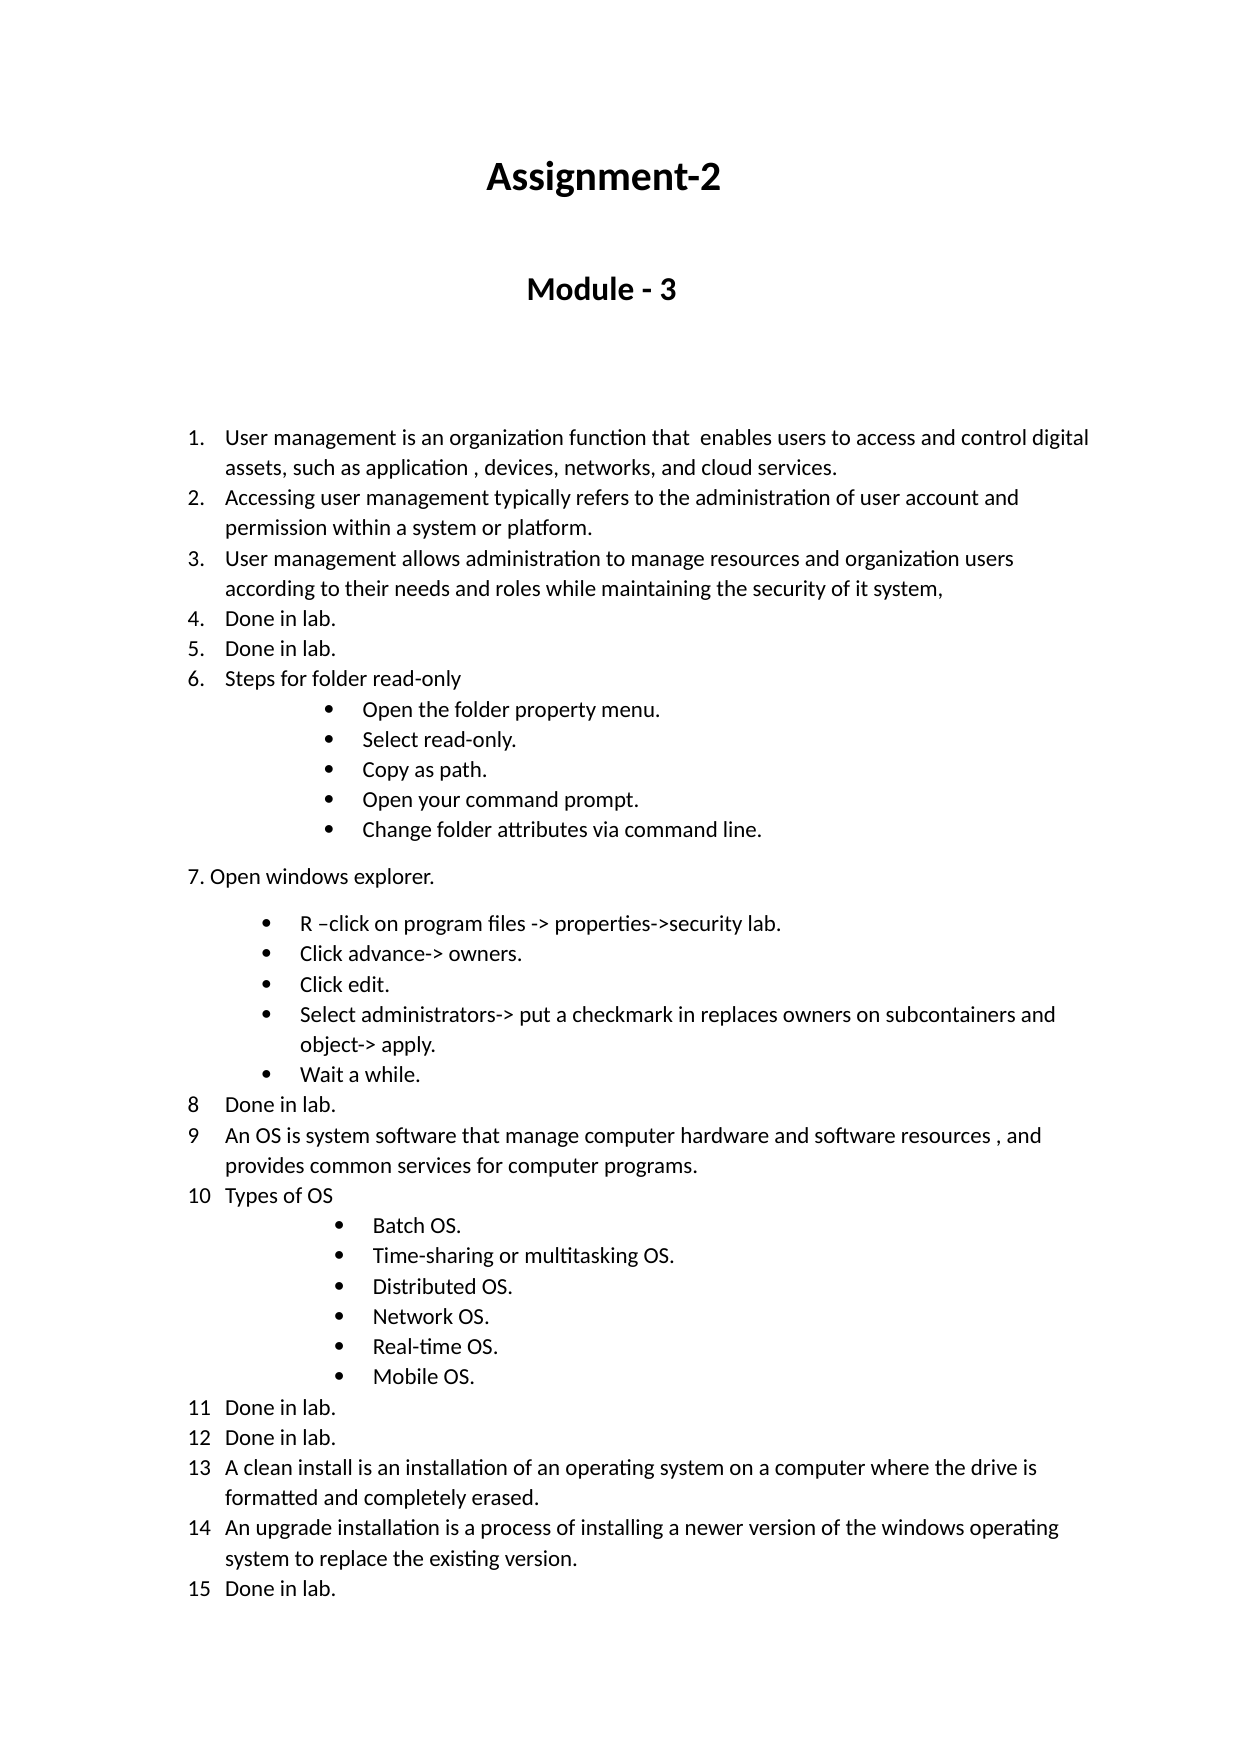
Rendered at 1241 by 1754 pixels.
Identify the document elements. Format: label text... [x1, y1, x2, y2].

list An upgrade installation is a process of installing a newer version of the windows operating system to replace the existing version. [187, 1513, 1090, 1572]
list Distributed OS. [335, 1272, 1090, 1300]
list Done in lab. [187, 1091, 1090, 1118]
list Steps for folder read-only [187, 664, 1090, 692]
list Real-time OS. [335, 1332, 1090, 1360]
list Types of OS [187, 1181, 1090, 1209]
list Done in lab. [187, 1393, 1090, 1421]
list User management is an organization function that enables users to access and control digital assets, such as application , devices, networks, and cloud services. [187, 423, 1090, 481]
list User management allows administration to manage resources and organization users according to their needs and roles while maintaining the security of it system, [187, 544, 1090, 602]
list Done in lab. [187, 634, 1090, 662]
list Open the folder property menu. [325, 695, 1090, 723]
list Select read-only. [325, 725, 1090, 753]
list Click advance-> owners. [262, 939, 1090, 967]
list Open your command prompt. [325, 785, 1090, 813]
list Network OS. [335, 1302, 1090, 1330]
list Select administrators-> put a checkmark in replaces owners on subcontainers and object-> apply. [262, 1000, 1090, 1058]
list Done in lab. [187, 1574, 1090, 1602]
list Accessing user management typically refers to the administration of user account and permission within a system or platform. [187, 483, 1090, 541]
text 7. Open windows explorer. [187, 862, 1090, 890]
text Module - 3 [150, 268, 1090, 309]
list Click edit. [262, 970, 1090, 998]
list Done in lab. [187, 1423, 1090, 1451]
list Copy as path. [325, 755, 1090, 783]
list A clean install is an installation of an operating system on a computer where the drive is formatted and completely erased. [187, 1453, 1090, 1511]
list Done in lab. [187, 604, 1090, 632]
list Mobile OS. [335, 1362, 1090, 1390]
list Wait a while. [262, 1060, 1090, 1088]
list An OS is system software that manage computer hardware and software resources , and provides common services for computer programs. [187, 1121, 1090, 1179]
list Time-sharing or multitasking OS. [335, 1242, 1090, 1269]
list Batch OS. [335, 1211, 1090, 1239]
text Assignment-2 [150, 150, 1090, 201]
list Change folder attributes via command line. [325, 816, 1090, 843]
list R –click on program files -> properties->security lab. [262, 909, 1090, 937]
